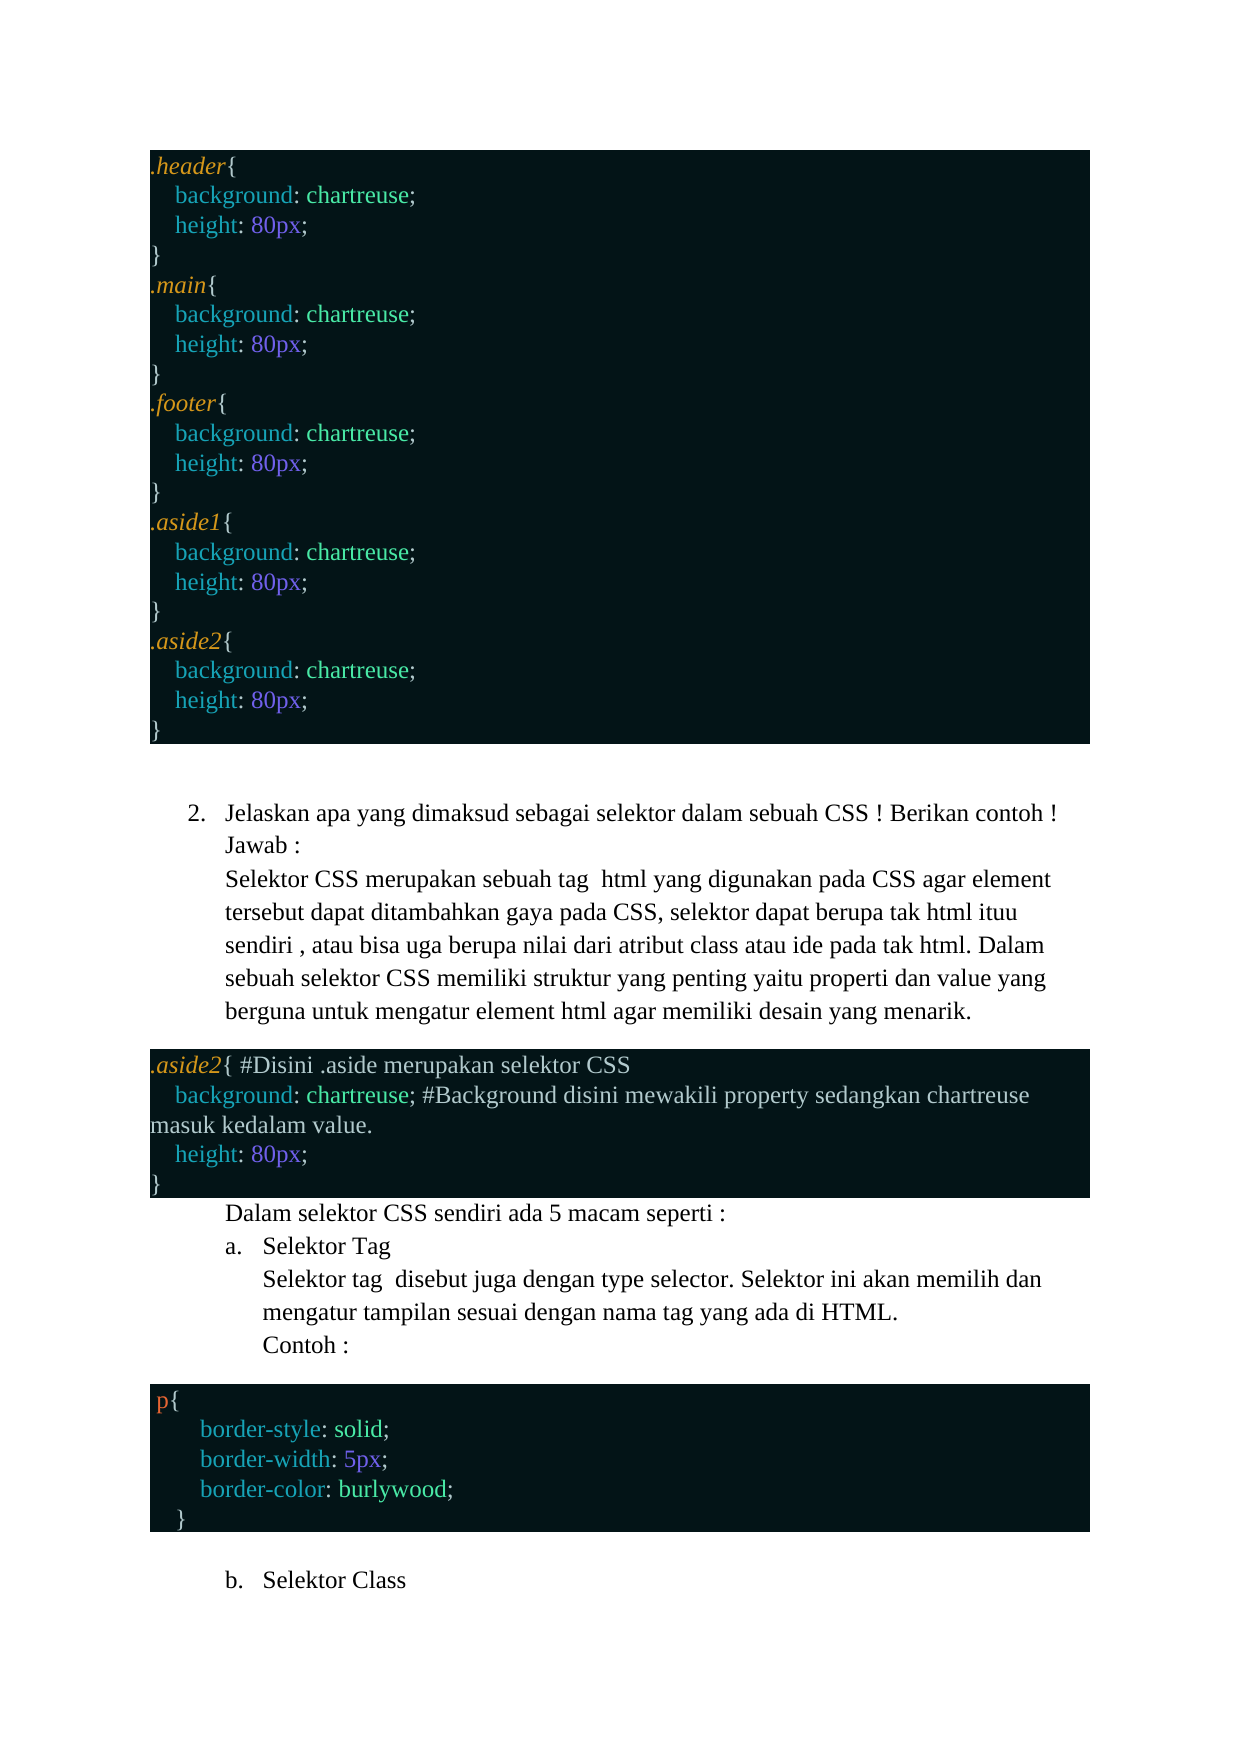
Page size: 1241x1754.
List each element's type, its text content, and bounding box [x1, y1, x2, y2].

text border-width: 5px; [150, 1443, 1090, 1473]
text .aside2{ #Disini .aside merupakan selektor CSS [150, 1049, 1090, 1079]
text height: 80px; [150, 328, 1090, 358]
text background: chartreuse; [150, 298, 1090, 328]
text background: chartreuse; [150, 536, 1090, 566]
list Dalam selektor CSS sendiri ada 5 macam seperti : [225, 1198, 1090, 1227]
list Selektor Class [225, 1565, 1090, 1594]
text height: 80px; [150, 566, 1090, 595]
text } [150, 358, 1090, 387]
list Jelaskan apa yang dimaksud sebagai selektor dalam sebuah CSS ! Berikan contoh ! [187, 798, 1090, 826]
text background: chartreuse; [150, 417, 1090, 447]
list Selektor tag disebut juga dengan type selector. Selektor ini akan memilih dan mengatur tampilan sesuai dengan nama tag yang ada di HTML. [262, 1264, 1090, 1326]
text .header{ [150, 150, 1090, 180]
text p{ [150, 1384, 1090, 1414]
text border-style: solid; [150, 1414, 1090, 1443]
text height: 80px; [150, 684, 1090, 714]
text height: 80px; [150, 209, 1090, 239]
text background: chartreuse; [150, 655, 1090, 684]
text .aside1{ [150, 506, 1090, 536]
list Selektor Tag [225, 1231, 1090, 1260]
text .aside2{ [150, 625, 1090, 655]
text height: 80px; [150, 1139, 1090, 1168]
text } [150, 239, 1090, 269]
text .main{ [150, 269, 1090, 298]
text background: chartreuse; [150, 180, 1090, 209]
text } [150, 1168, 1090, 1198]
text border-color: burlywood; [150, 1473, 1090, 1503]
text background: chartreuse; #Background disini mewakili property sedangkan chartreuse masuk kedalam value. [150, 1079, 1090, 1139]
text } [150, 1503, 1090, 1532]
text } [150, 595, 1090, 625]
list Jawab : Selektor CSS merupakan sebuah tag html yang digunakan pada CSS agar element tersebut dapat ditambahkan gaya pada CSS, selektor dapat berupa tak html ituu sendiri , atau bisa uga berupa nilai dari atribut class atau ide pada tak html. Dalam sebuah selektor CSS memiliki struktur yang penting yaitu properti dan value yang berguna untuk mengatur element html agar memiliki desain yang menarik. [225, 831, 1090, 1024]
text } [150, 714, 1090, 744]
text height: 80px; [150, 447, 1090, 477]
text } [150, 477, 1090, 506]
text .footer{ [150, 387, 1090, 417]
list Contoh : [262, 1330, 1090, 1359]
